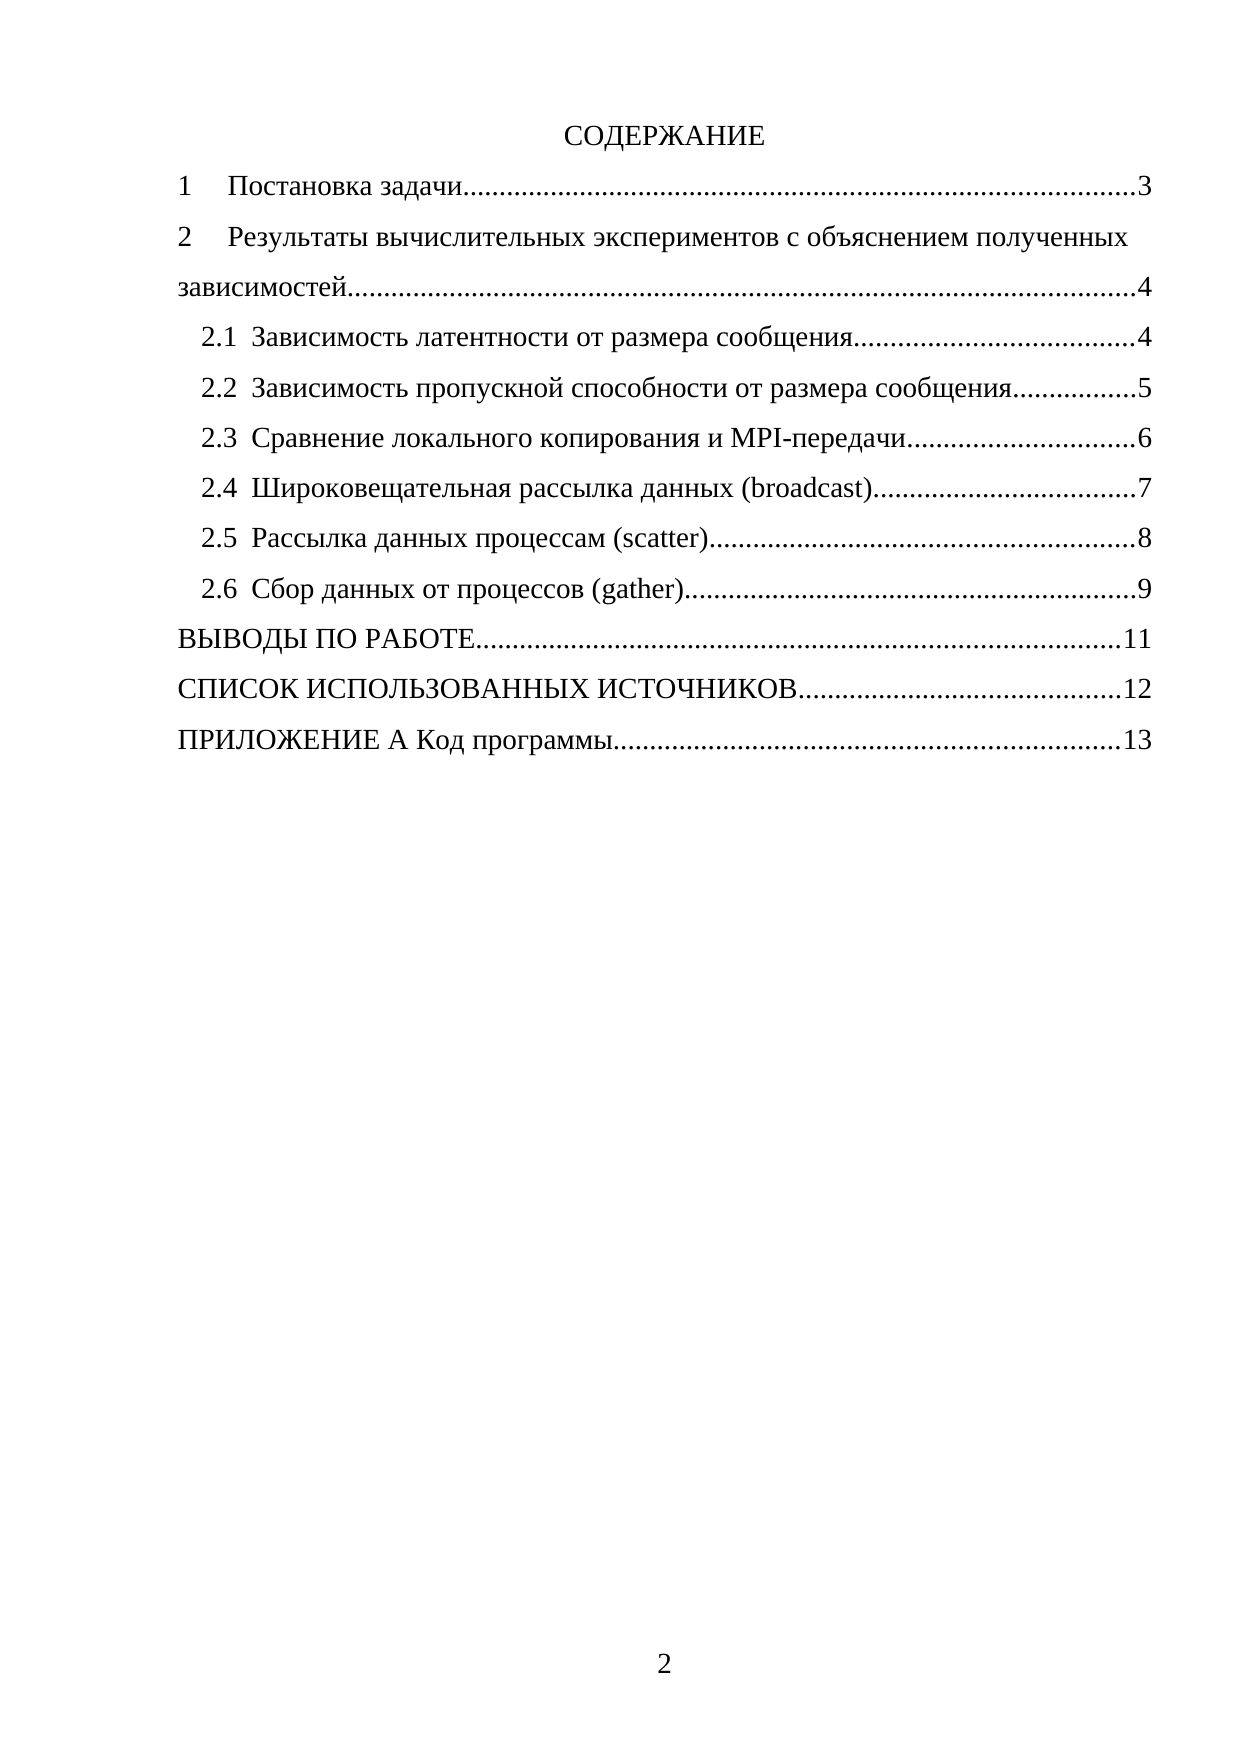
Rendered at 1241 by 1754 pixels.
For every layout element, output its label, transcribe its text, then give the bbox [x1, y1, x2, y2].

text 2.5 Рассылка данных процессам (scatter) 8 [201, 521, 1152, 554]
text 2.6 Сбор данных от процессов (gather) 9 [201, 571, 1152, 604]
text 2 Результаты вычислительных экспериментов с объяснением полученных зависимостей 4 [177, 219, 1152, 303]
text ПРИЛОЖЕНИЕ А Код программы 13 [177, 722, 1152, 755]
text 2.2 Зависимость пропускной способности от размера сообщения 5 [201, 370, 1152, 403]
text СОДЕРЖАНИЕ [177, 118, 1152, 152]
text 2.1 Зависимость латентности от размера сообщения 4 [201, 319, 1152, 353]
text 2.3 Сравнение локального копирования и MPI-передачи 6 [201, 420, 1152, 453]
text 2.4 Широковещательная рассылка данных (broadcast) 7 [201, 470, 1152, 504]
text СПИСОК ИСПОЛЬЗОВАННЫХ ИСТОЧНИКОВ 12 [177, 672, 1152, 705]
text 1 Постановка задачи 3 [177, 168, 1152, 202]
text ВЫВОДЫ ПО РАБОТЕ 11 [177, 621, 1152, 655]
